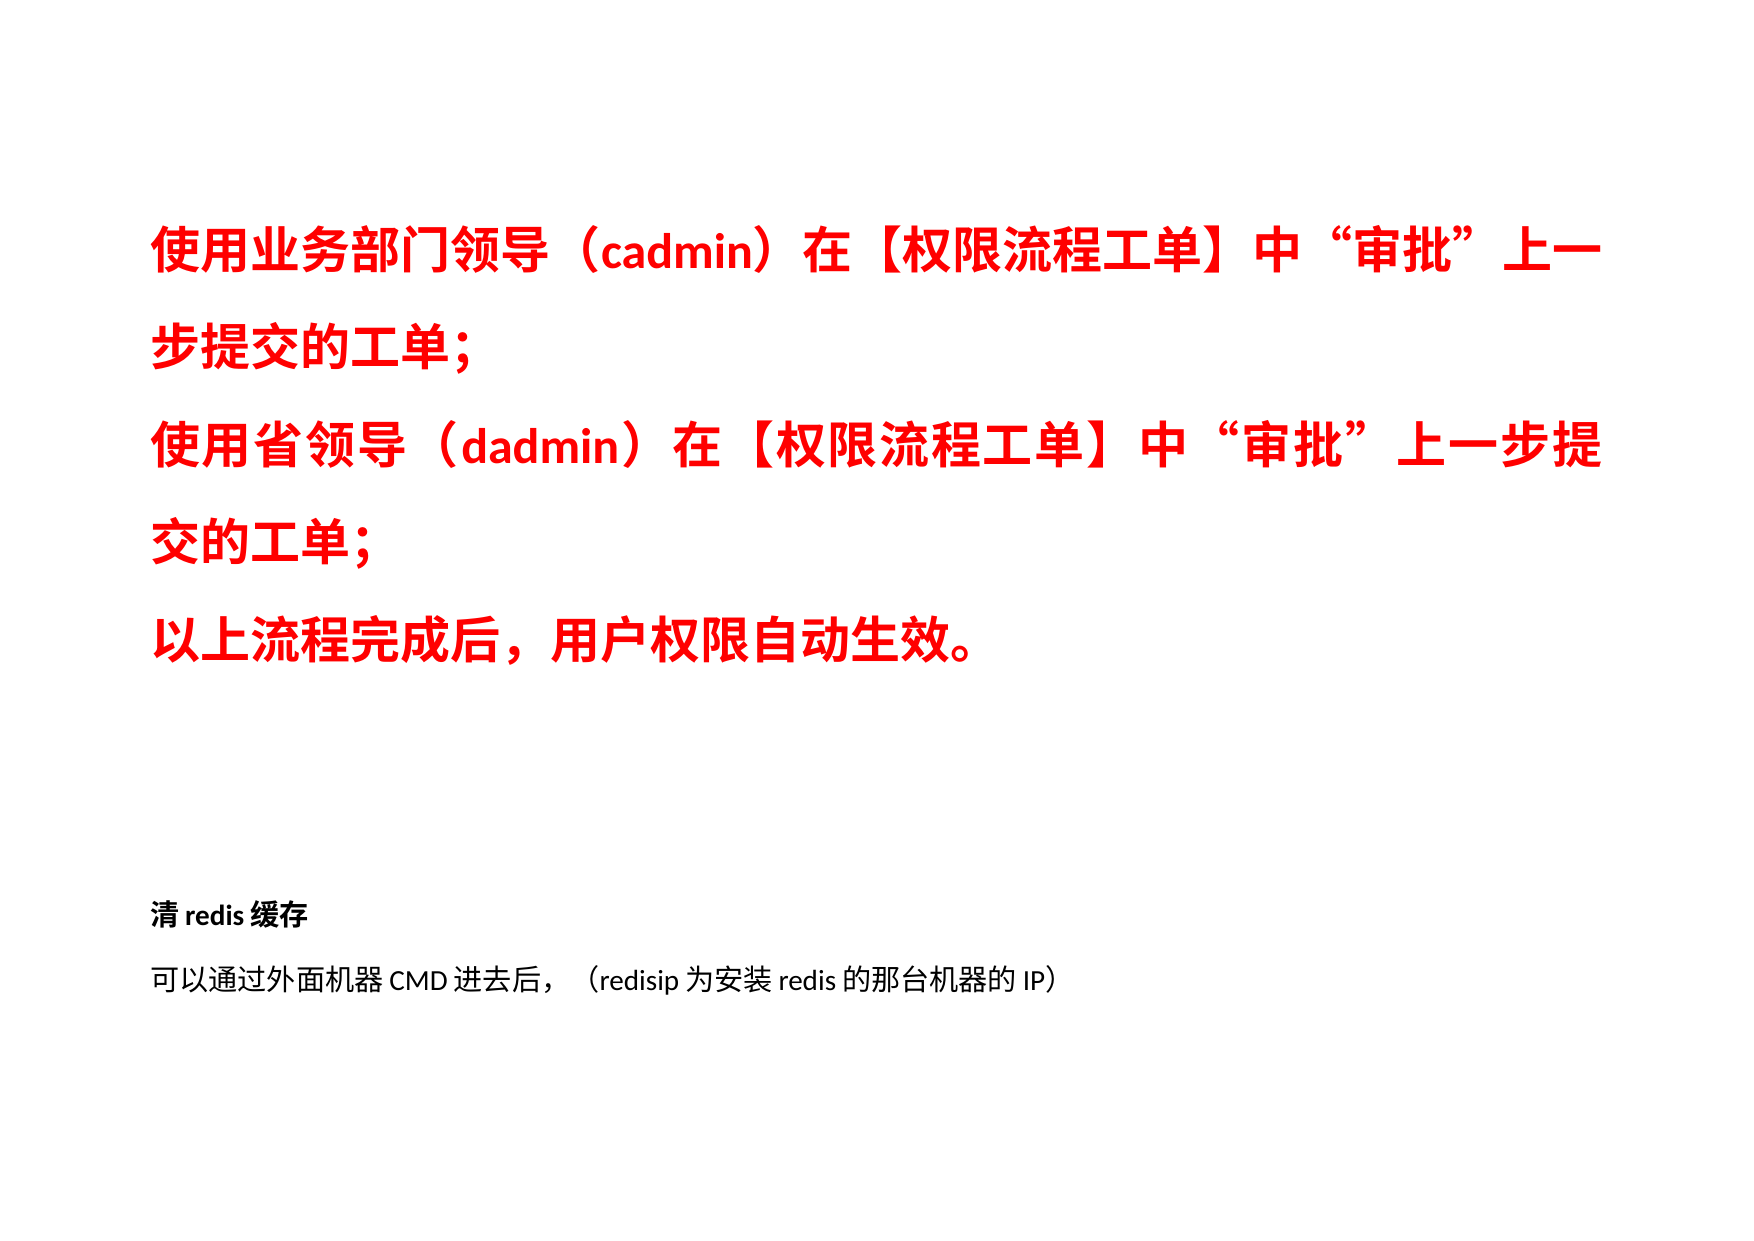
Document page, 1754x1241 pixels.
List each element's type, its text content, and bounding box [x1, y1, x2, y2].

text 使用业务部门领导（cadmin）在【权限流程工单】中“审批”上一步提交的工单； [150, 198, 1604, 393]
text 以上流程完成后，用户权限自动生效。 [150, 588, 1604, 685]
text 清redis缓存 [150, 880, 1604, 945]
text 使用省领导（dadmin）在【权限流程工单】中“审批”上一步提交的工单； [150, 393, 1604, 588]
text 可以通过外面机器CMD进去后，（redisip为安装redis的那台机器的IP） [150, 945, 1604, 1010]
